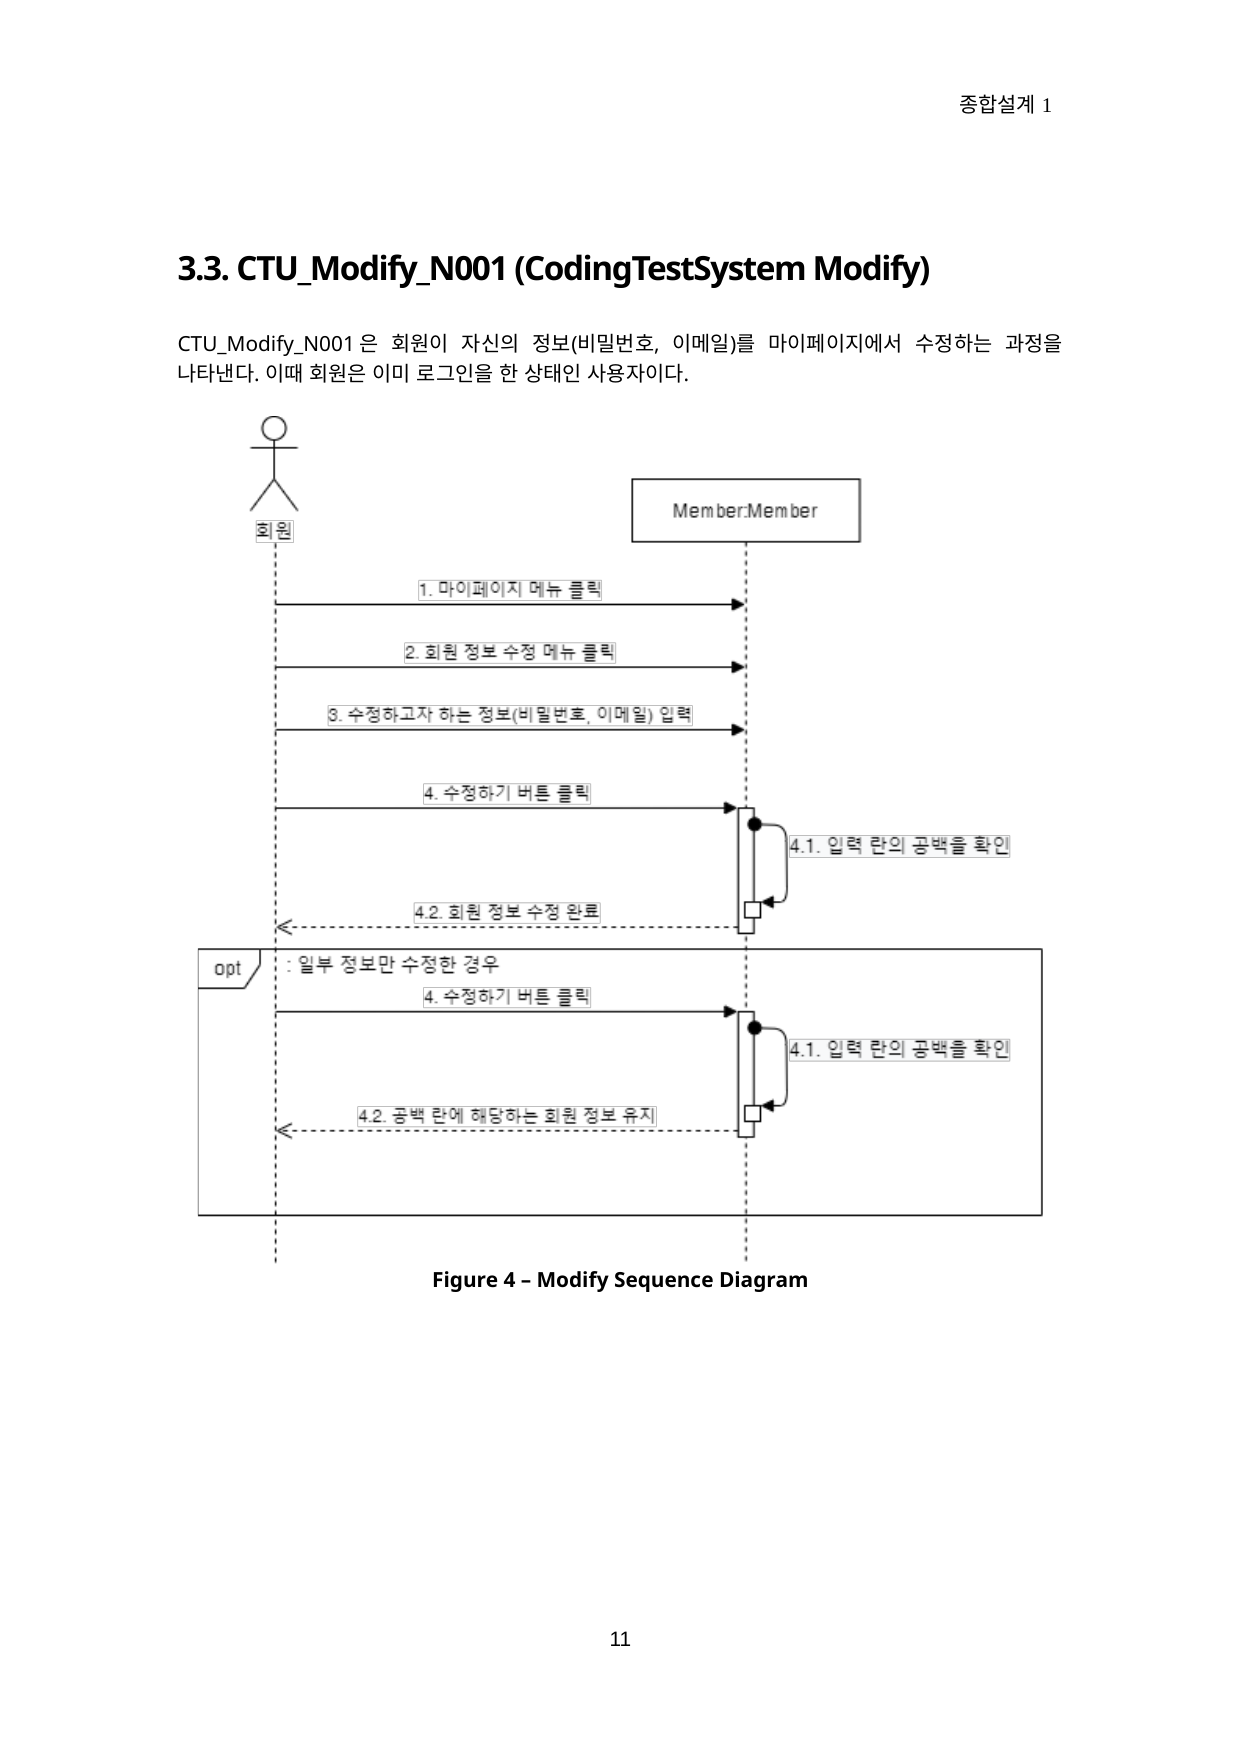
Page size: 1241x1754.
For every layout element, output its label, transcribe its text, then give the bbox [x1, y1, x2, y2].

text CTU_Modify_N001은 회원이 자신의 정보(비밀번호, 이메일)를 마이페이지에서 수정하는 과정을 나타낸다. 이때 회원은 이미 로그인을 한 상태인 사용자이다. [177, 327, 1063, 388]
subtitle CTU_Modify_N001 (CodingTestSystem Modify) [177, 244, 959, 290]
picture [197, 416, 1043, 1265]
